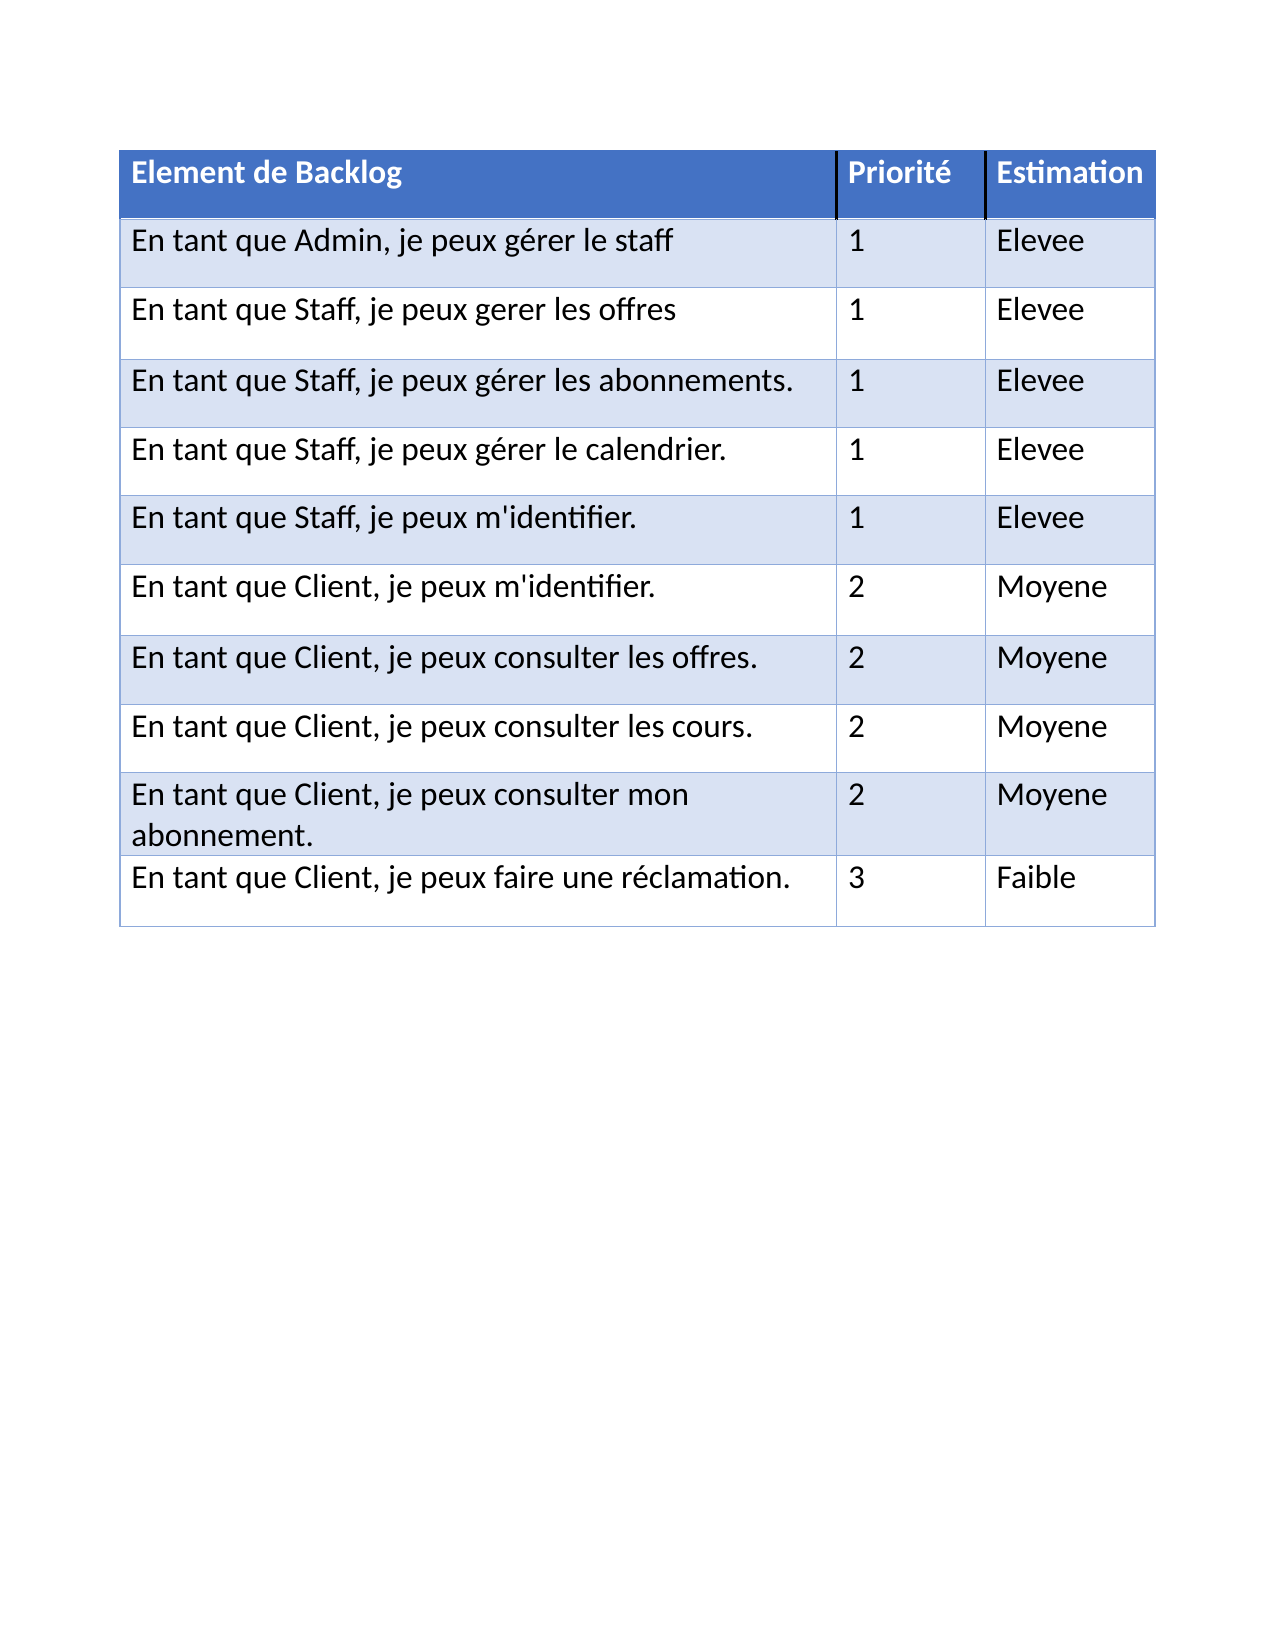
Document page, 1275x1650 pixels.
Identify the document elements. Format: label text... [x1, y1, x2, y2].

table_cell En tant que Staff, je peux gérer les abonnements. [121, 360, 836, 427]
table_cell 1 [837, 496, 985, 564]
table_cell En tant que Client, je peux consulter mon abonnement. [121, 773, 836, 855]
table_header Element de Backlog [121, 151, 835, 218]
table_cell 3 [837, 856, 985, 926]
table_cell 2 [837, 773, 985, 855]
table_cell 1 [837, 288, 985, 358]
table_cell 1 [837, 360, 985, 427]
table_cell Elevee [986, 288, 1154, 358]
table_cell En tant que Staff, je peux m'identifier. [121, 496, 836, 564]
table_cell 1 [837, 220, 985, 287]
table_cell Elevee [986, 496, 1154, 564]
table_cell 2 [837, 705, 985, 772]
table_cell En tant que Staff, je peux gerer les offres [121, 288, 836, 358]
table_cell Moyene [986, 636, 1154, 704]
table_header Estimation [987, 151, 1154, 218]
table_cell Faible [986, 856, 1154, 926]
table_cell En tant que Admin, je peux gérer le staff [121, 220, 836, 287]
table_cell En tant que Client, je peux m'identifier. [121, 565, 836, 635]
table_cell 2 [837, 565, 985, 635]
table_cell Elevee [986, 220, 1154, 287]
table_cell En tant que Client, je peux consulter les cours. [121, 705, 836, 772]
table_header Priorité [838, 151, 984, 218]
table_cell Moyene [986, 565, 1154, 635]
table_cell 1 [837, 428, 985, 495]
table_cell En tant que Client, je peux faire une réclamation. [121, 856, 836, 926]
table_cell En tant que Client, je peux consulter les offres. [121, 636, 836, 704]
table_cell Elevee [986, 360, 1154, 427]
table_cell Moyene [986, 705, 1154, 772]
table_cell En tant que Staff, je peux gérer le calendrier. [121, 428, 836, 495]
table_cell 2 [837, 636, 985, 704]
table_cell Elevee [986, 428, 1154, 495]
table_cell Moyene [986, 773, 1154, 855]
